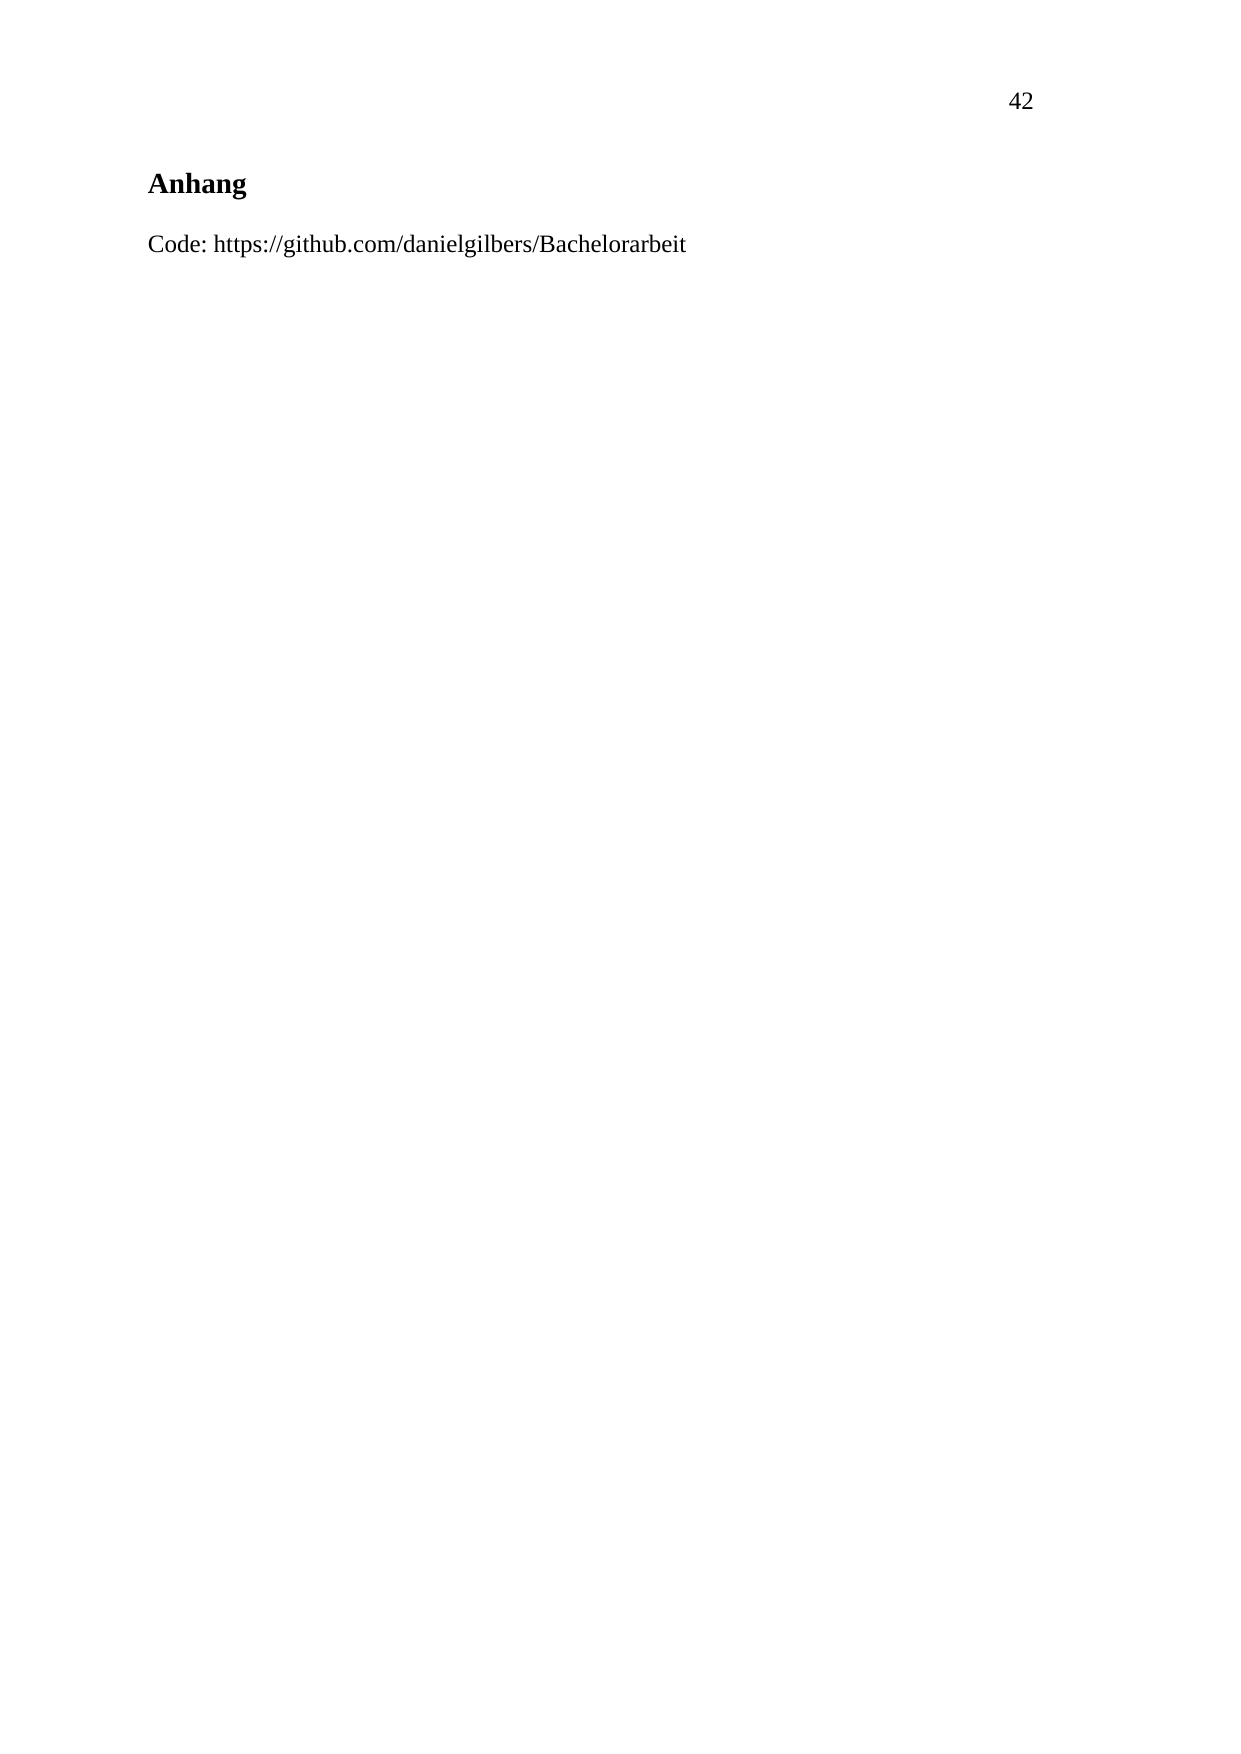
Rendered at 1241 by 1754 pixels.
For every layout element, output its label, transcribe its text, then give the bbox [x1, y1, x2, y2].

subtitle Anhang [148, 166, 1033, 200]
text Code: https://github.com/danielgilbers/Bachelorarbeit [148, 229, 1033, 258]
